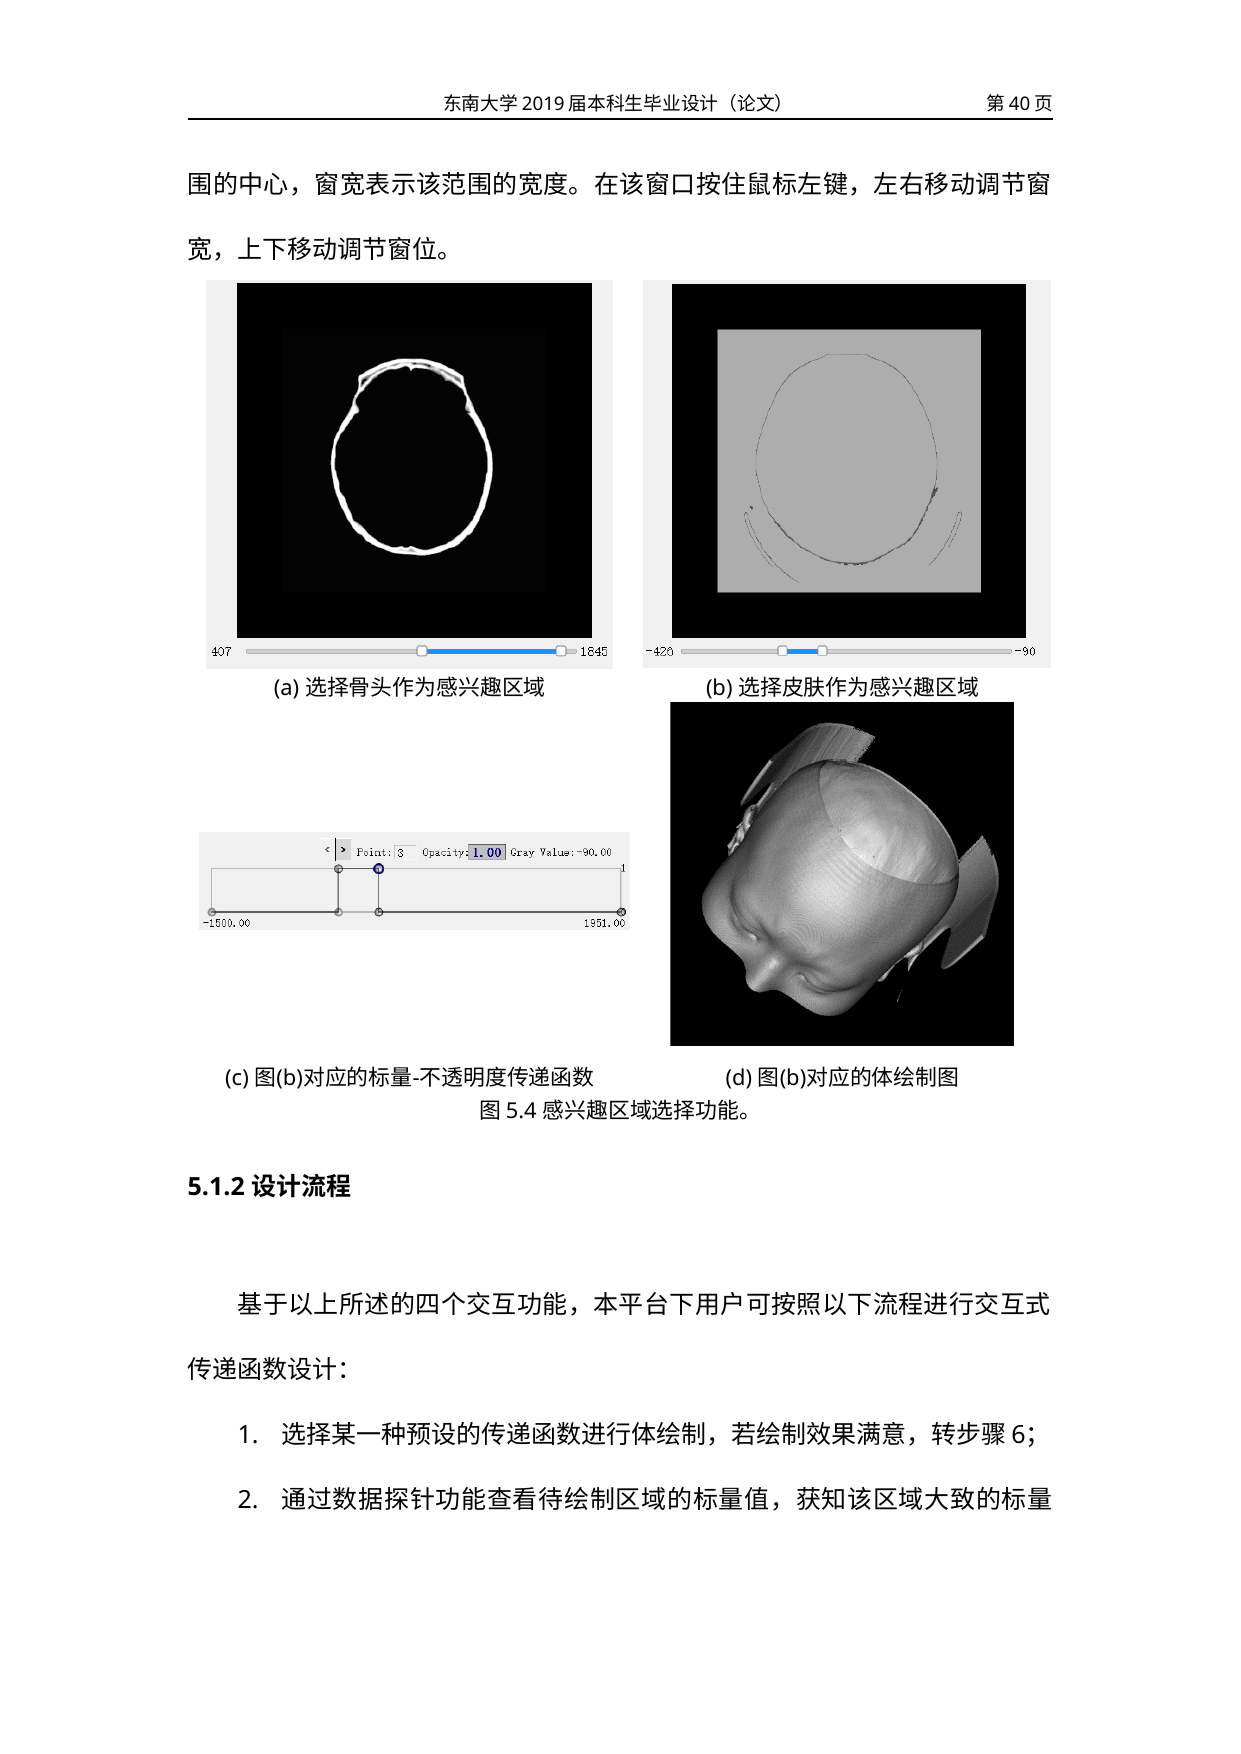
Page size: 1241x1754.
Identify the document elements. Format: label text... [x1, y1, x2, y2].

table_header (a) 选择骨头作为感兴趣区域 [188, 280, 632, 702]
list 选择某一种预设的传递函数进行体绘制，若绘制效果满意，转步骤6； [237, 1401, 1053, 1466]
picture [670, 702, 1014, 1046]
picture [206, 280, 613, 669]
list 通过数据探针功能查看待绘制区域的标量值，获知该区域大致的标量值范围； [237, 1466, 1053, 1531]
text 图5.4 感兴趣区域选择功能。 [187, 1092, 1053, 1125]
text 基于以上所述的四个交互功能，本平台下用户可按照以下流程进行交互式传递函数设计： [187, 1271, 1053, 1401]
table_header (b) 选择皮肤作为感兴趣区域 [632, 280, 1053, 702]
table_cell (d) 图(b)对应的体绘制图 [632, 703, 1053, 1092]
subtitle 5.1.2 设计流程 [187, 1152, 1053, 1217]
picture [642, 280, 1051, 668]
table_cell (c) 图(b)对应的标量-不透明度传递函数 [188, 703, 632, 1092]
picture [198, 832, 630, 930]
